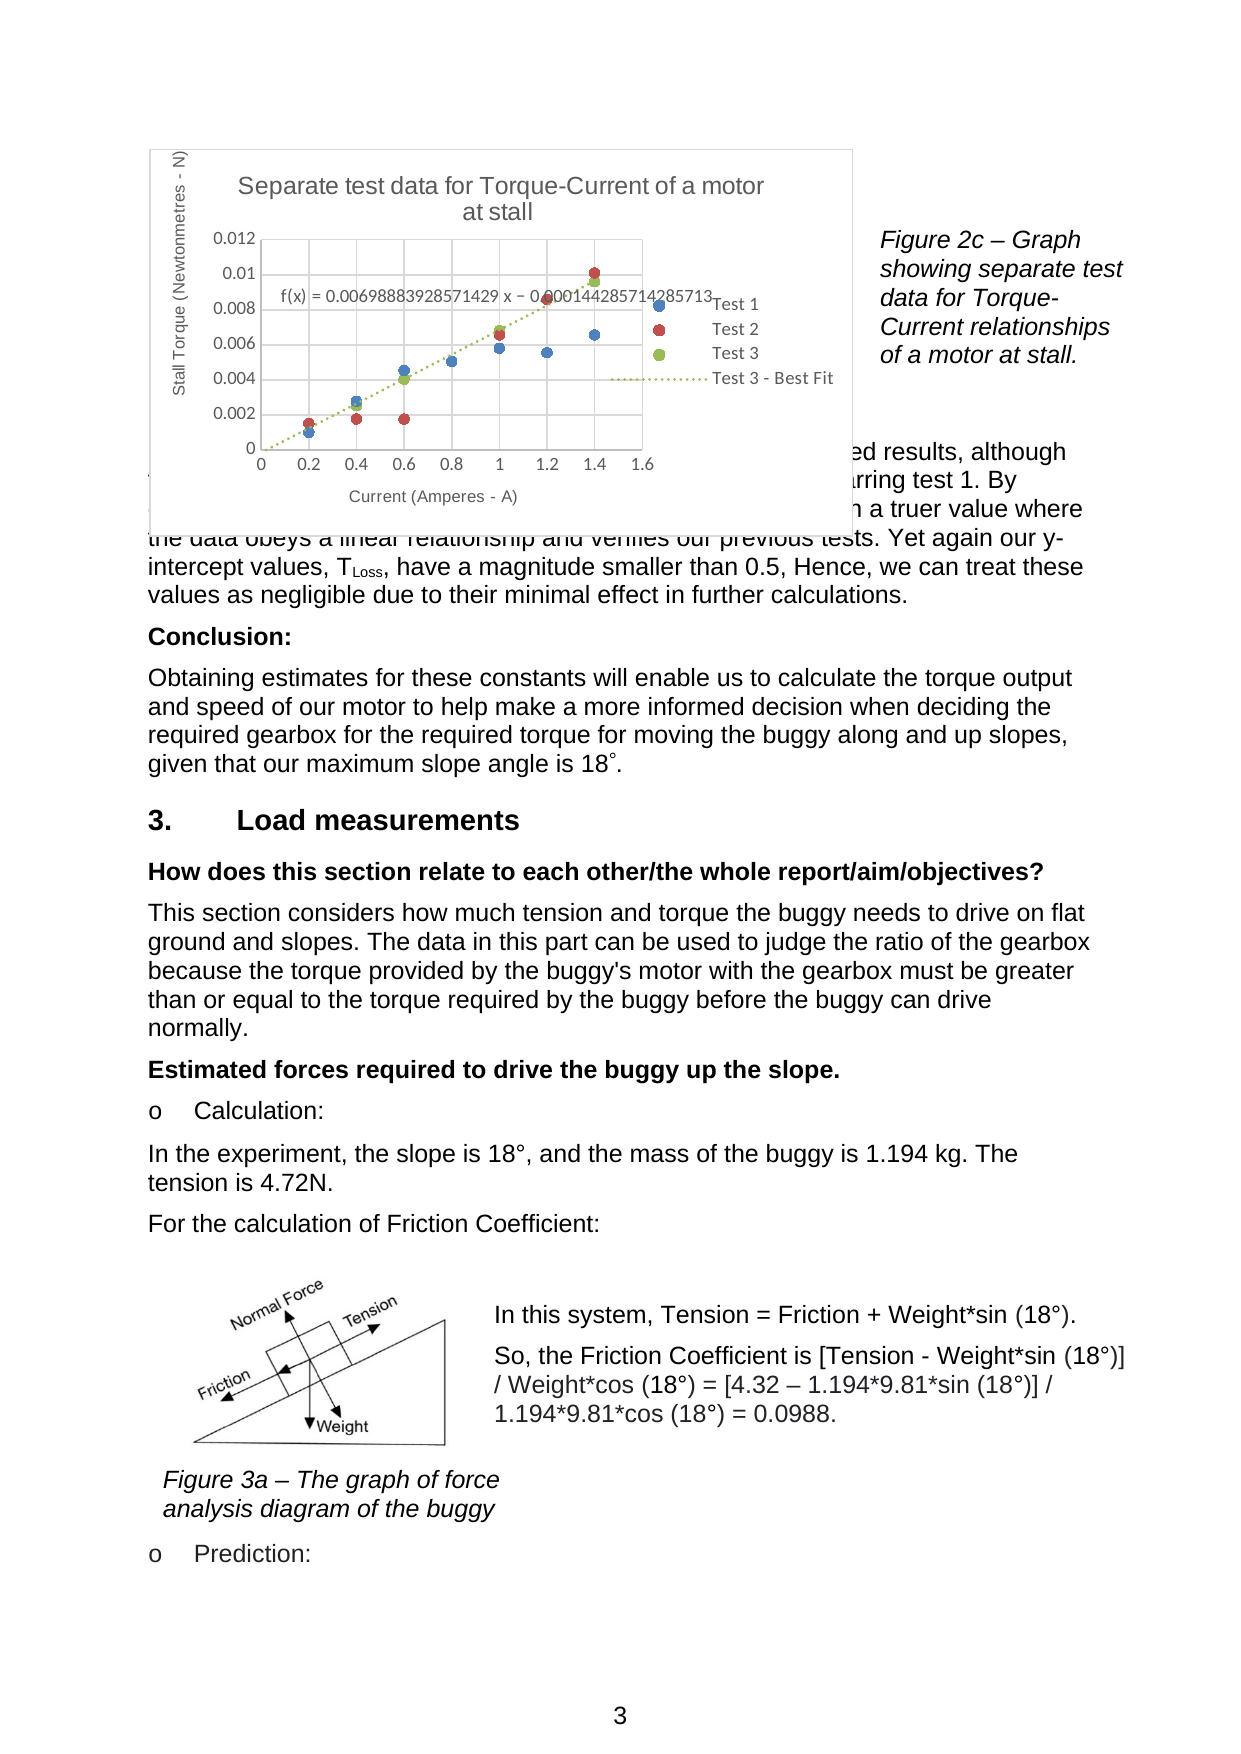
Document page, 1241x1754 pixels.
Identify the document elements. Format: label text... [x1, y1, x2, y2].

text How does this section relate to each other/the whole report/aim/objectives? [148, 857, 1092, 886]
text Conclusion: [148, 621, 1092, 650]
text For the calculation of Friction Coefficient: [148, 1209, 1092, 1238]
text Obtaining estimates for these constants will enable us to calculate the torque output and speed of our motor to help make a more informed decision when deciding the required gearbox for the required torque for moving the buggy along and up slopes, given that our maximum slope angle is 18°. [148, 663, 1092, 778]
list Calculation: [148, 1096, 1092, 1127]
text In Figure 2c we can see a lack of linearity in some of our recorded results, although this gives us a somewhat subtle difference in our value of KT, barring test 1. By eliminating tests 1&2 in the calculation of KT we seemingly obtain a truer value where the data obeys a linear relationship and verifies our previous tests. Yet again our y-intercept values, TLoss, have a magnitude smaller than 0.5, Hence, we can treat these values as negligible due to their minimal effect in further calculations. [148, 436, 1092, 609]
picture [147, 1246, 487, 1457]
text This section considers how much tension and torque the buggy needs to drive on flat ground and slopes. The data in this part can be used to judge the ratio of the gearbox because the torque provided by the buggy's motor with the gearbox must be greater than or equal to the torque required by the buggy before the buggy can drive normally. [148, 898, 1092, 1042]
subtitle Load measurements [148, 803, 1092, 836]
text Estimated forces required to drive the buggy up the slope. [148, 1055, 1092, 1083]
list Prediction: [148, 1539, 1092, 1570]
text In the experiment, the slope is 18°, and the mass of the buggy is 1.194 kg. The tension is 4.72N. [148, 1139, 1092, 1197]
